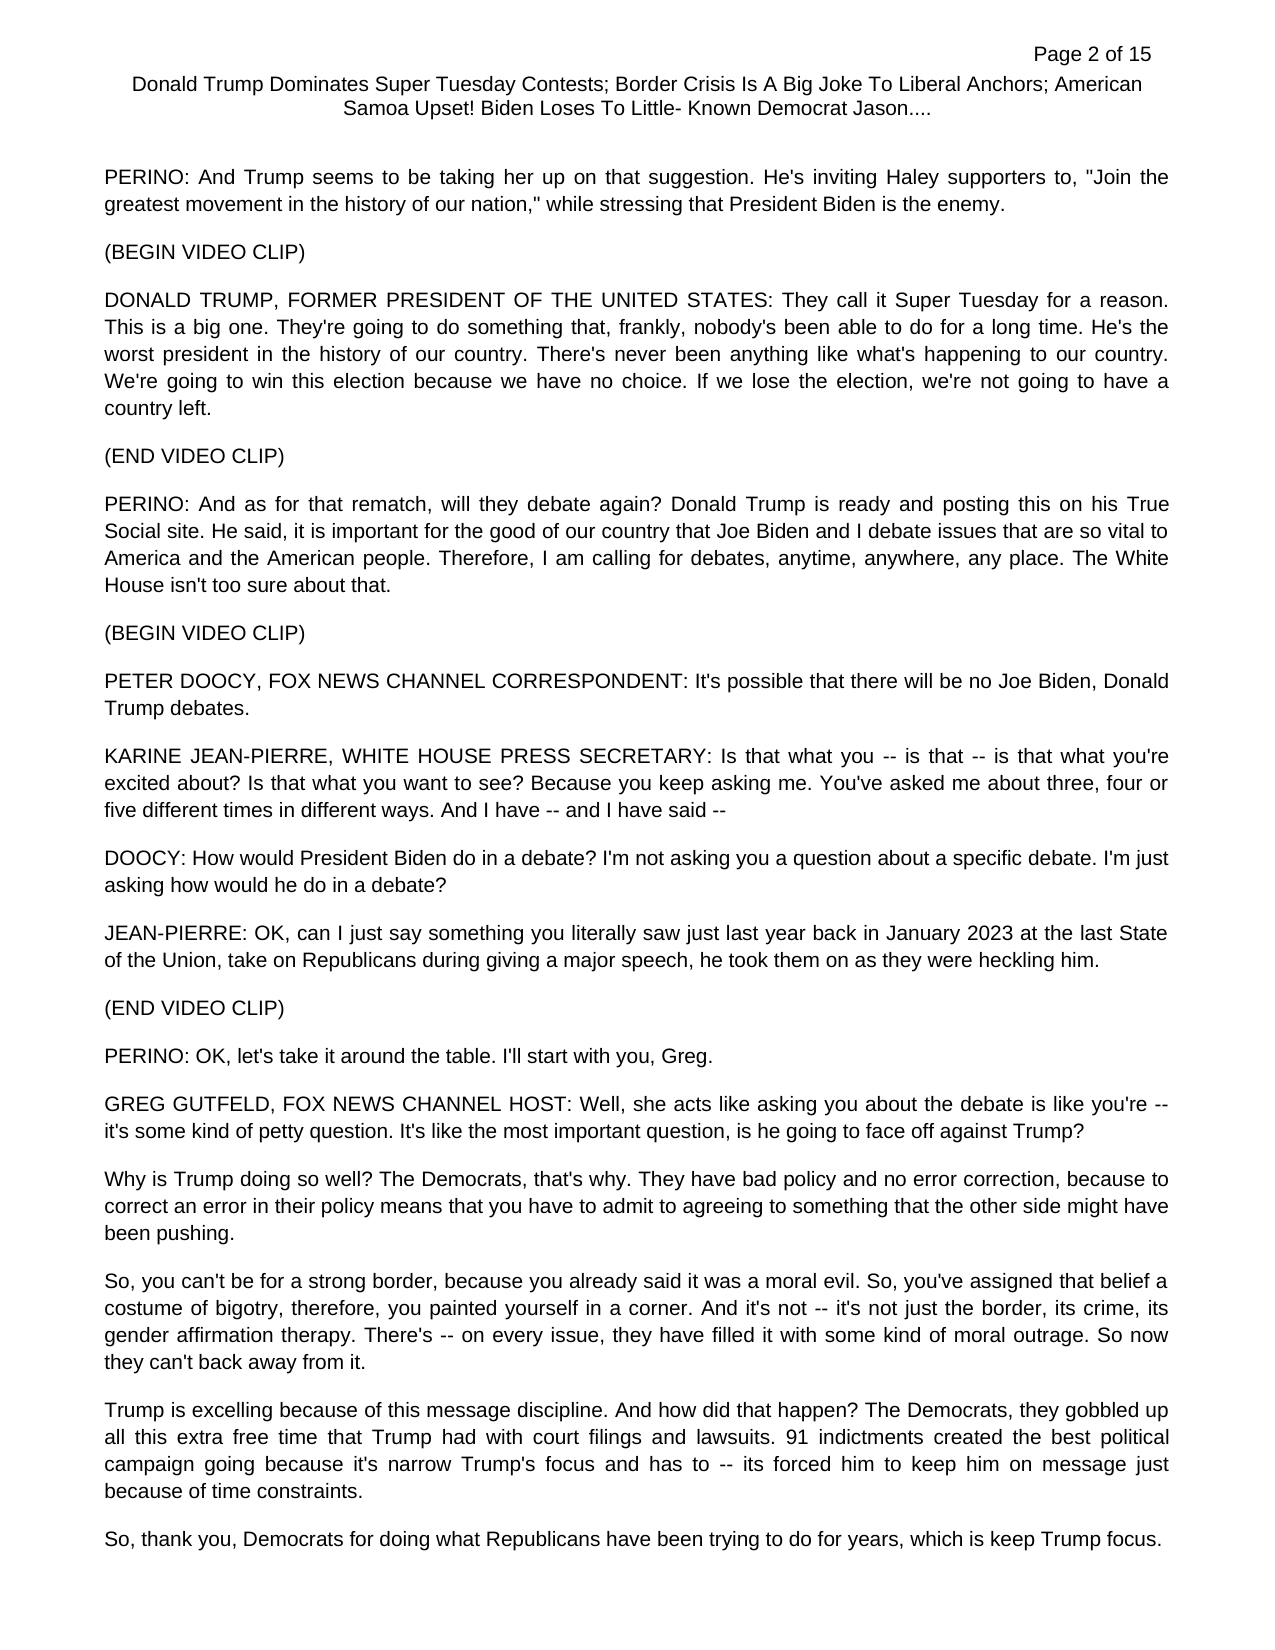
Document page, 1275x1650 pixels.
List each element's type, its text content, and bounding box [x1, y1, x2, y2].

text KARINE JEAN-PIERRE, WHITE HOUSE PRESS SECRETARY: Is that what you -- is that -- is that what you're excited about? Is that what you want to see? Because you keep asking me. You've asked me about three, four or five different times in different ways. And I have -- and I have said -- [104, 741, 1171, 822]
text PERINO: OK, let's take it around the table. I'll start with you, Greg. [104, 1041, 1171, 1068]
text Why is Trump doing so well? The Democrats, that's why. They have bad policy and no error correction, because to correct an error in their policy means that you have to admit to agreeing to something that the other side might have been pushing. [104, 1163, 1171, 1245]
text PERINO: And as for that rematch, will they debate again? Donald Trump is ready and posting this on his True Social site. He said, it is important for the good of our country that Joe Biden and I debate issues that are so vital to America and the American people. Therefore, I am calling for debates, anytime, anywhere, any place. The White House isn't too sure about that. [104, 488, 1171, 597]
text (BEGIN VIDEO CLIP) [104, 618, 1171, 645]
text DONALD TRUMP, FORMER PRESIDENT OF THE UNITED STATES: They call it Super Tuesday for a reason. This is a big one. They're going to do something that, frankly, nobody's been able to do for a long time. He's the worst president in the history of our country. There's never been anything like what's happening to our country. We're going to win this election because we have no choice. If we lose the election, we're not going to have a country left. [104, 284, 1171, 420]
text DOOCY: How would President Biden do in a debate? I'm not asking you a question about a specific debate. I'm just asking how would he do in a debate? [104, 843, 1171, 897]
text Trump is excelling because of this message discipline. And how did that happen? The Democrats, they gobbled up all this extra free time that Trump had with court filings and lawsuits. 91 indictments created the best political campaign going because it's narrow Trump's focus and has to -- its forced him to keep him on message just because of time constraints. [104, 1395, 1171, 1503]
text So, thank you, Democrats for doing what Republicans have been trying to do for years, which is keep Trump focus. [104, 1524, 1171, 1551]
text GREG GUTFELD, FOX NEWS CHANNEL HOST: Well, she acts like asking you about the debate is like you're -- it's some kind of petty question. It's like the most important question, is he going to face off against Trump? [104, 1088, 1171, 1143]
text PERINO: And Trump seems to be taking her up on that suggestion. He's inviting Haley supporters to, "Join the greatest movement in the history of our nation," while stressing that President Biden is the enemy. [104, 161, 1171, 216]
text (END VIDEO CLIP) [104, 441, 1171, 468]
text (BEGIN VIDEO CLIP) [104, 236, 1171, 263]
text (END VIDEO CLIP) [104, 993, 1171, 1020]
text So, you can't be for a strong border, because you already said it was a moral evil. So, you've assigned that belief a costume of bigotry, therefore, you painted yourself in a corner. And it's not -- it's not just the border, its crime, its gender affirmation therapy. There's -- on every issue, they have filled it with some kind of moral outrage. So now they can't back away from it. [104, 1266, 1171, 1374]
text JEAN-PIERRE: OK, can I just say something you literally saw just last year back in January 2023 at the last State of the Union, take on Republicans during giving a major speech, he took them on as they were heckling him. [104, 918, 1171, 972]
text PETER DOOCY, FOX NEWS CHANNEL CORRESPONDENT: It's possible that there will be no Joe Biden, Donald Trump debates. [104, 666, 1171, 720]
